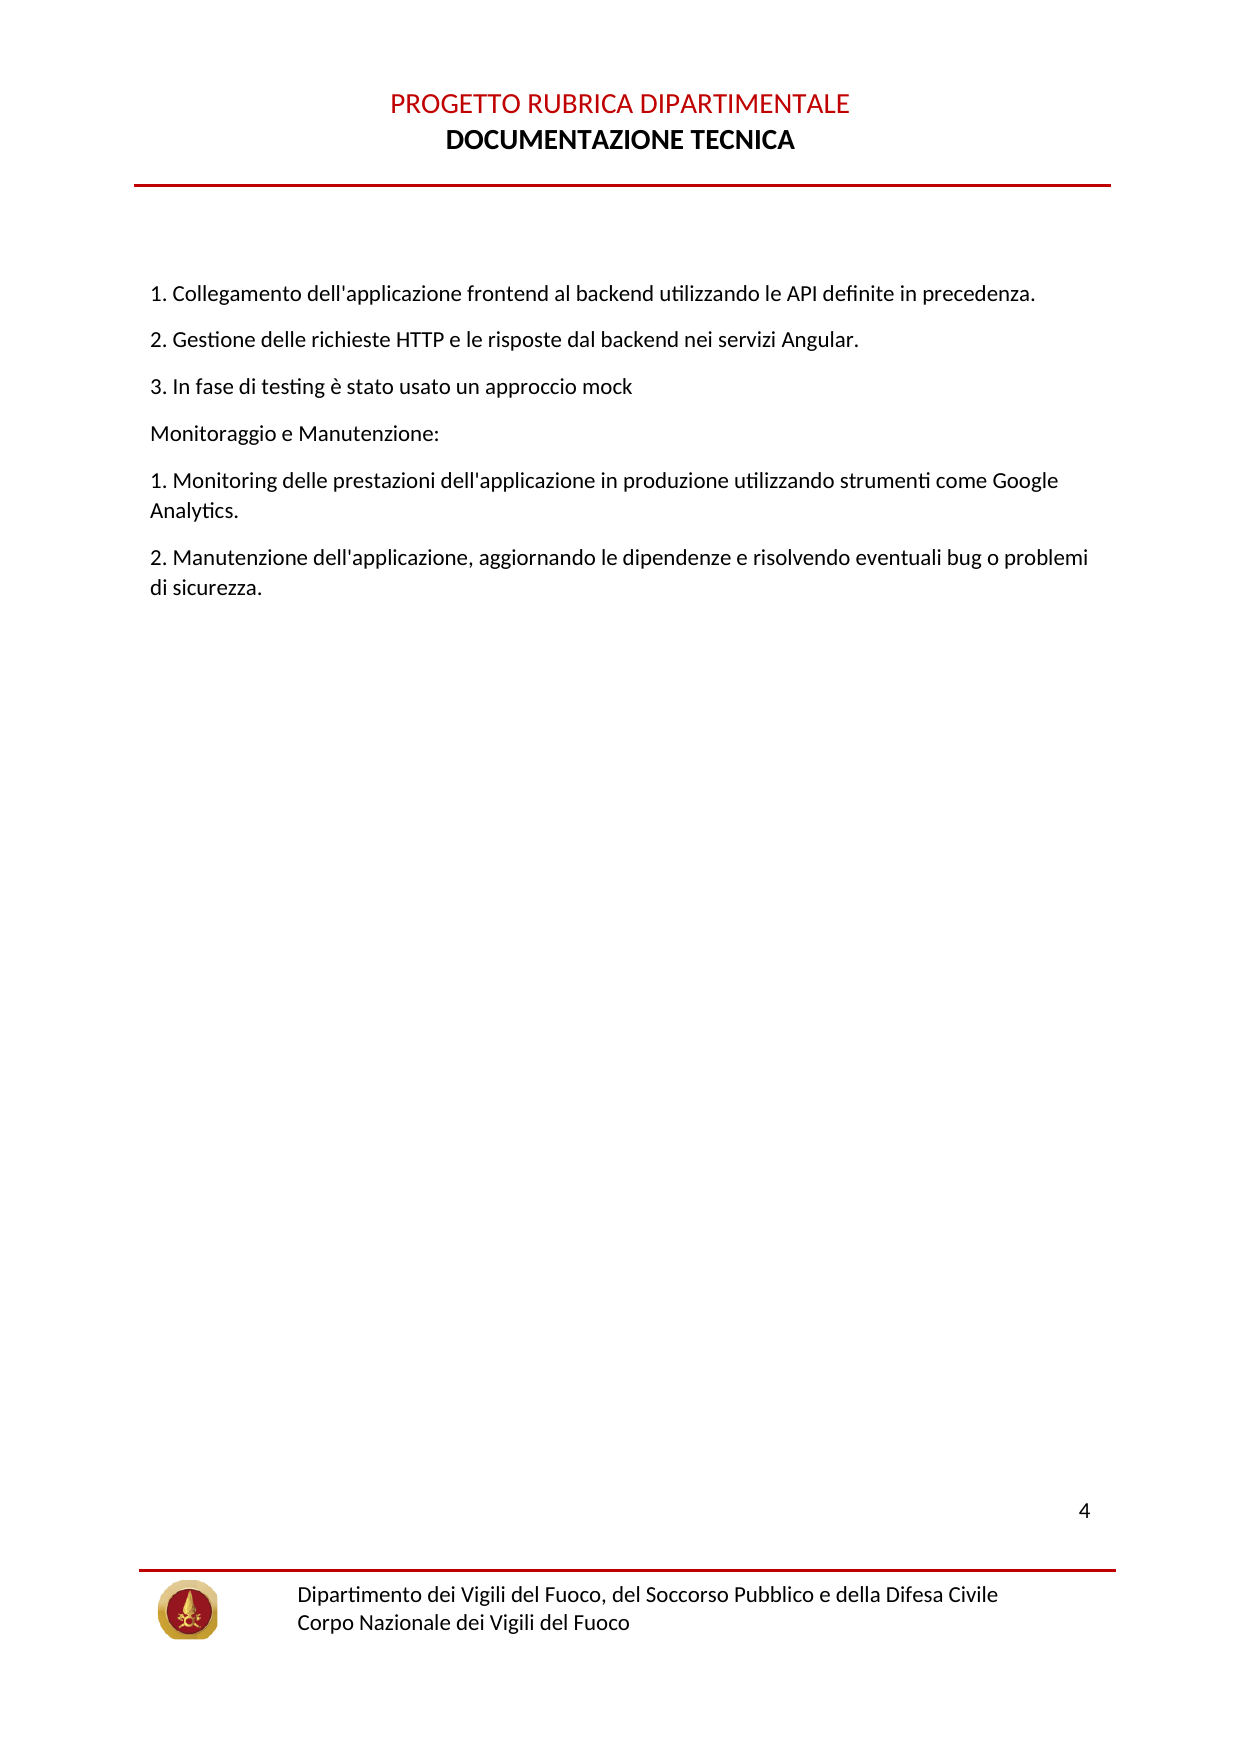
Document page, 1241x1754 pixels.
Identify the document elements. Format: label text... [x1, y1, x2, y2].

text 1. Collegamento dell'applicazione frontend al backend utilizzando le API definite in precedenza. [150, 279, 1090, 307]
text 2. Manutenzione dell'applicazione, aggiornando le dipendenze e risolvendo eventuali bug o problemi di sicurezza. [150, 543, 1090, 601]
text Monitoraggio e Manutenzione: [150, 419, 1090, 447]
picture [157, 1580, 218, 1640]
text 2. Gestione delle richieste HTTP e le risposte dal backend nei servizi Angular. [150, 326, 1090, 353]
text 3. In fase di testing è stato usato un approccio mock [150, 372, 1090, 400]
text 1. Monitoring delle prestazioni dell'applicazione in produzione utilizzando strumenti come Google Analytics. [150, 466, 1090, 524]
